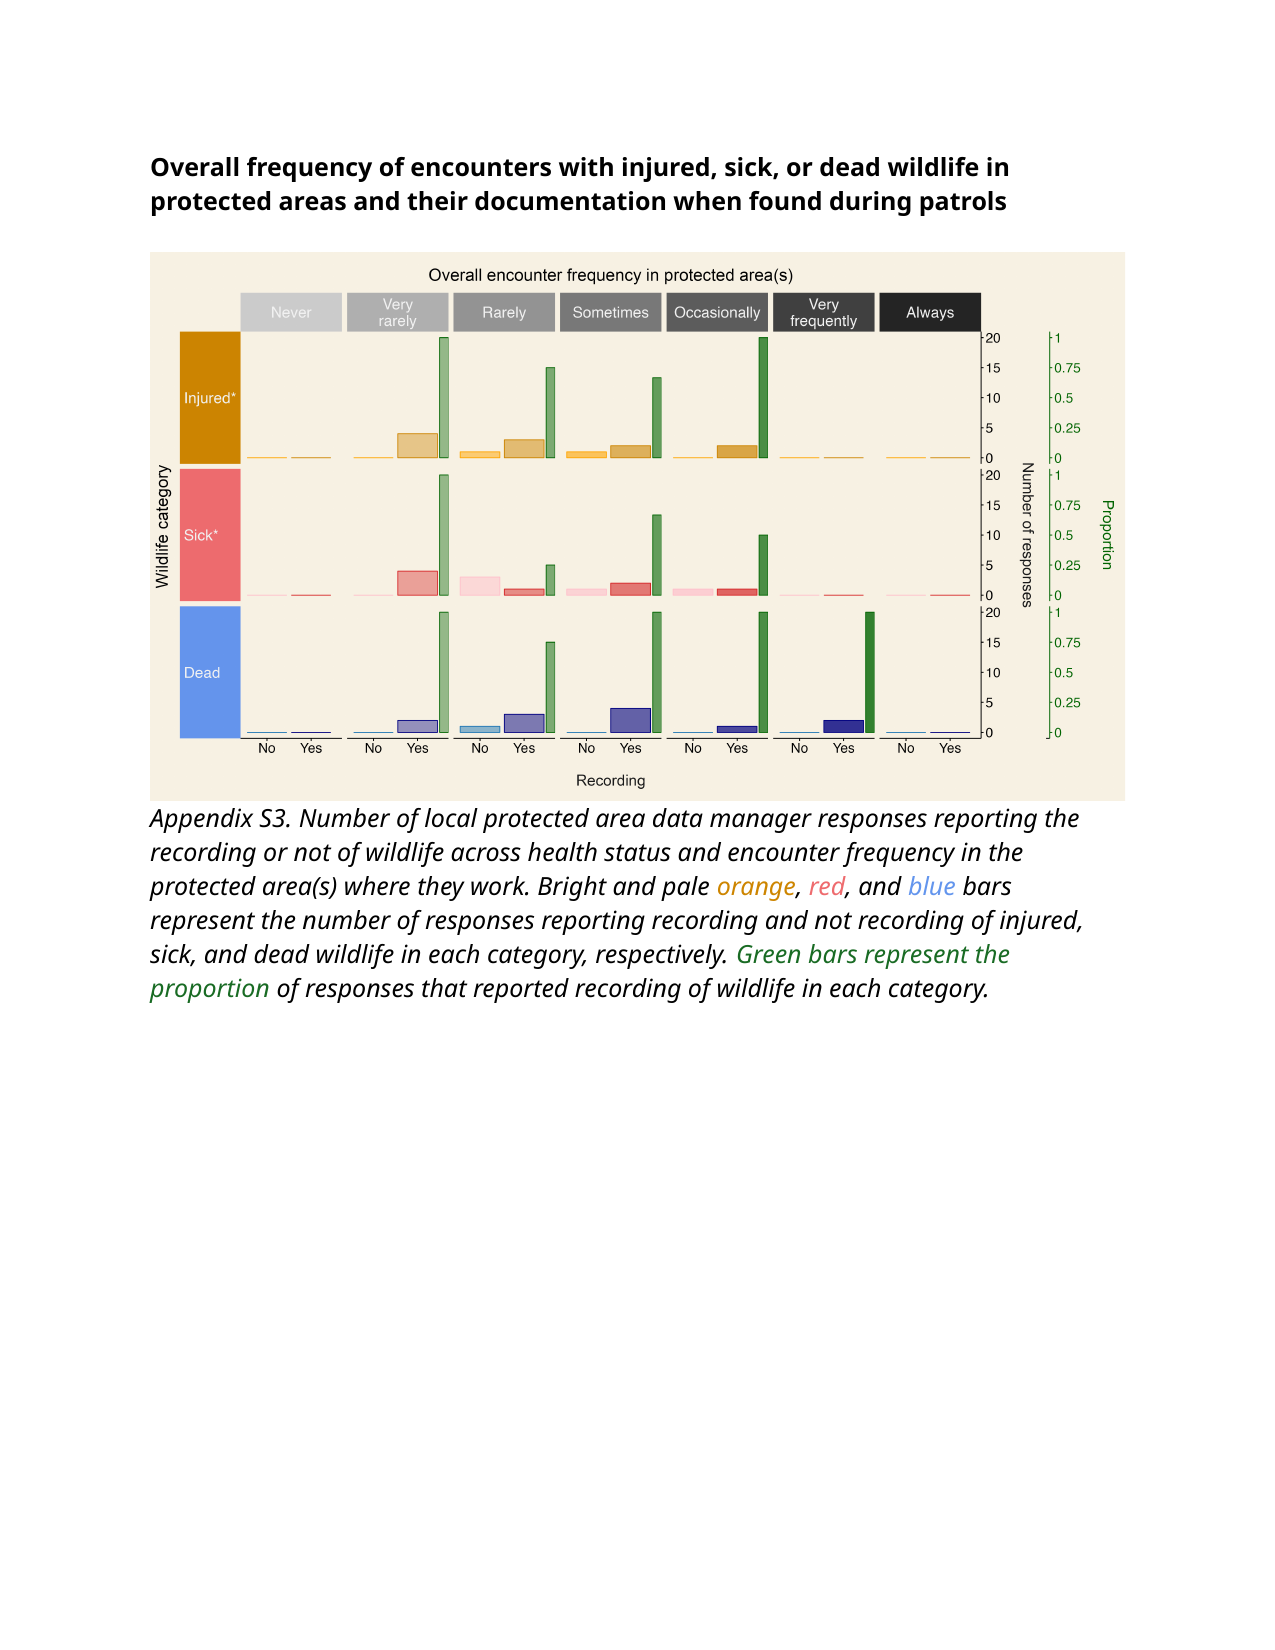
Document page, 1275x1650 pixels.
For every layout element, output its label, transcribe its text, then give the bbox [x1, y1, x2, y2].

picture [150, 252, 1125, 801]
text Appendix S3. Number of local protected area data manager responses reporting the recording or not of wildlife across health status and encounter frequency in the protected area(s) where they work. Bright and pale orange, red, and blue bars represent the number of responses reporting recording and not recording of injured, sick, and dead wildlife in each category, respectively. Green bars represent the proportion of responses that reported recording of wildlife in each category. [150, 801, 1125, 1005]
text Overall frequency of encounters with injured, sick, or dead wildlife in protected areas and their documentation when found during patrols [150, 150, 1125, 218]
